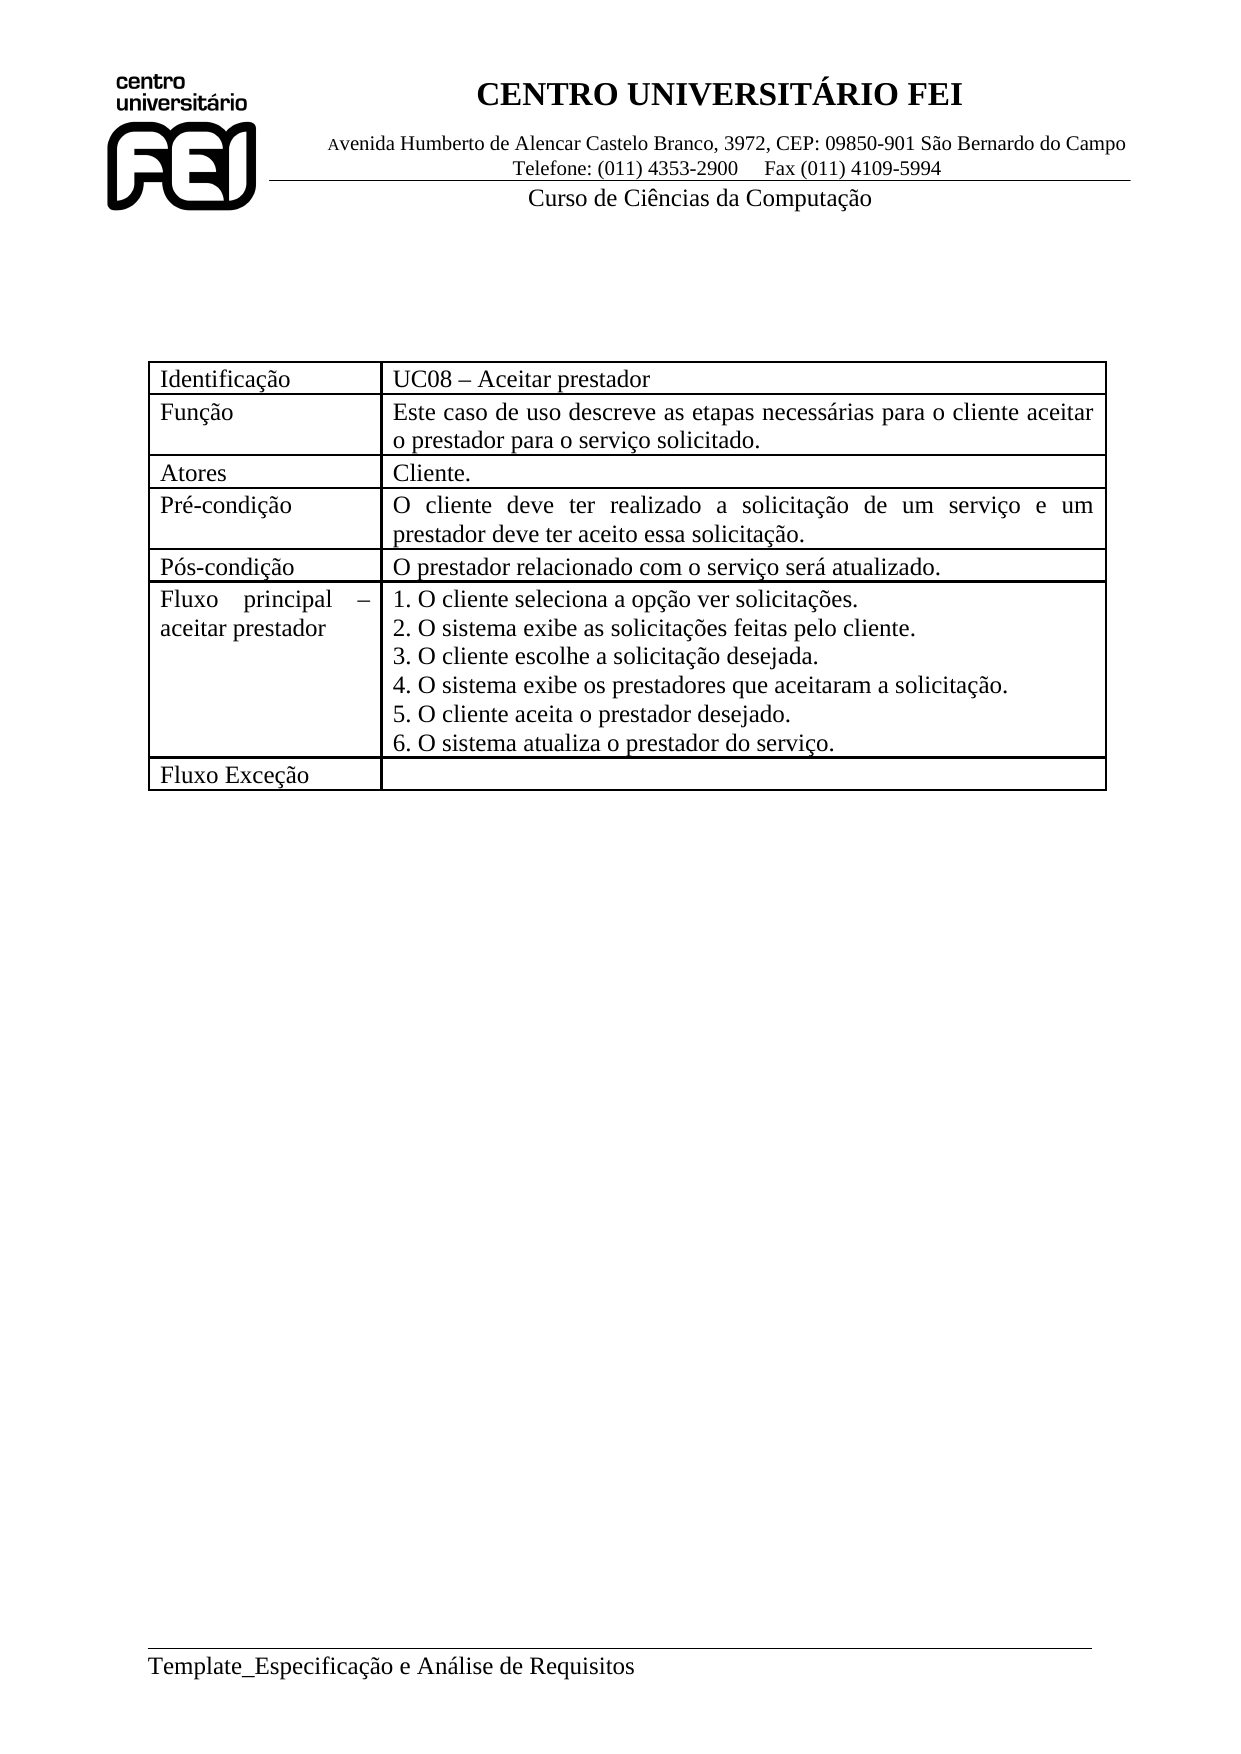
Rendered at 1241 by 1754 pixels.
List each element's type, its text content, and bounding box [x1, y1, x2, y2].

table_header UC08 – Aceitar prestador [383, 363, 1105, 393]
table_cell Fluxo Exceção [150, 759, 380, 789]
table_cell Este caso de uso descreve as etapas necessárias para o cliente aceitar o prestador para o serviço solicitado. [383, 395, 1105, 454]
table_header Identificação [150, 363, 380, 393]
table_cell Pós-condição [150, 550, 380, 580]
table_cell Fluxo principal – aceitar prestador [150, 583, 380, 756]
table_cell [383, 759, 1105, 789]
table_cell 1. O cliente seleciona a opção ver solicitações. 2. O sistema exibe as solicitações feitas pelo cliente. 3. O cliente escolhe a solicitação desejada. 4. O sistema exibe os prestadores que aceitaram a solicitação. 5. O cliente aceita o prestador desejado. 6. O sistema atualiza o prestador do serviço. [383, 583, 1105, 756]
table_cell Cliente. [383, 456, 1105, 487]
picture [102, 73, 260, 213]
table_cell Atores [150, 456, 380, 487]
table_cell O prestador relacionado com o serviço será atualizado. [383, 550, 1105, 580]
table_cell O cliente deve ter realizado a solicitação de um serviço e um prestador deve ter aceito essa solicitação. [383, 489, 1105, 548]
table_cell Pré-condição [150, 489, 380, 548]
table_cell Função [150, 395, 380, 454]
